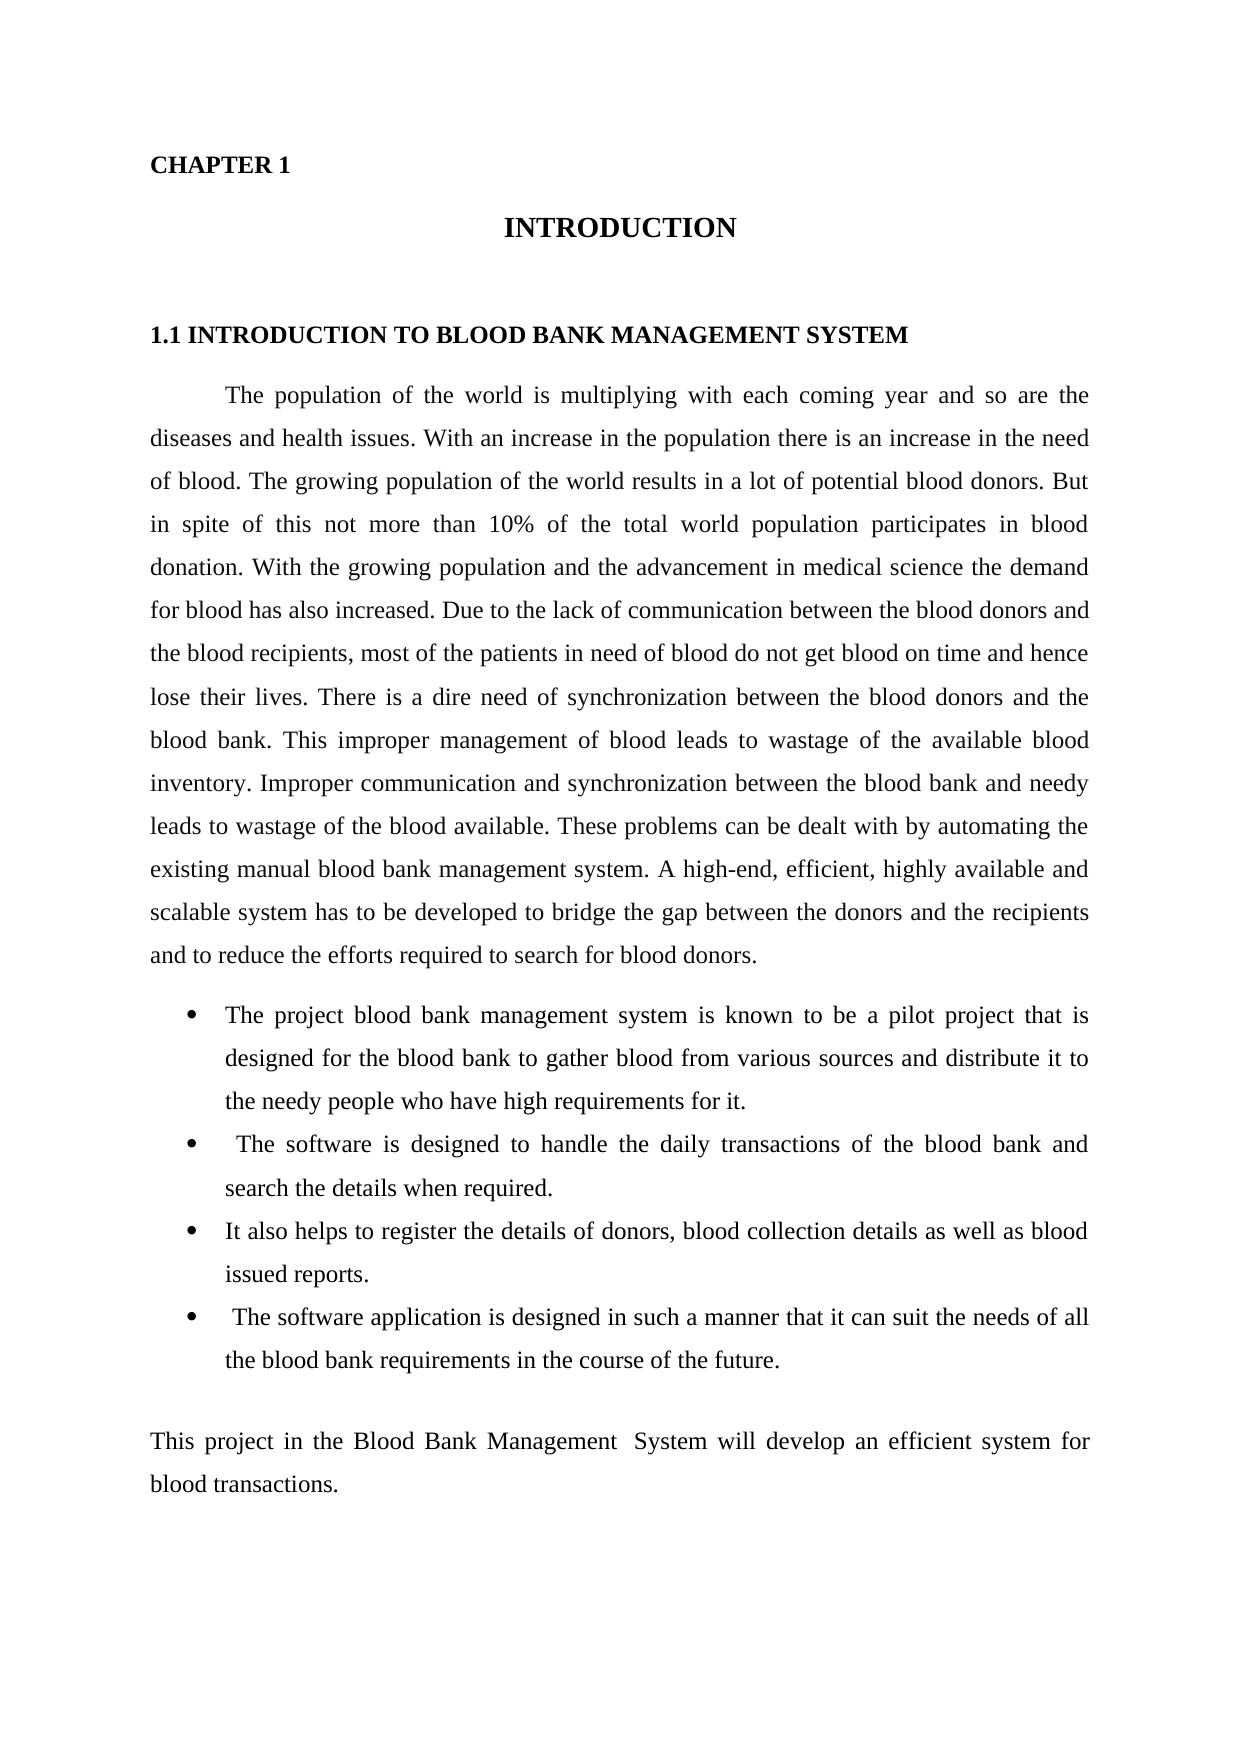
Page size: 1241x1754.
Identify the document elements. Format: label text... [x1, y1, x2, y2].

list The software is designed to handle the daily transactions of the blood bank and search the details when required. [187, 1129, 1090, 1201]
text The population of the world is multiplying with each coming year and so are the diseases and health issues. With an increase in the population there is an increase in the need of blood. The growing population of the world results in a lot of potential blood donors. But in spite of this not more than 10% of the total world population participates in blood donation. With the growing population and the advancement in medical science the demand for blood has also increased. Due to the lack of communication between the blood donors and the blood recipients, most of the patients in need of blood do not get blood on time and hence lose their lives. There is a dire need of synchronization between the blood donors and the blood bank. This improper management of blood leads to wastage of the available blood inventory. Improper communication and synchronization between the blood bank and needy leads to wastage of the blood available. These problems can be dealt with by automating the existing manual blood bank management system. A high-end, efficient, highly available and scalable system has to be developed to bridge the gap between the donors and the recipients and to reduce the efforts required to search for blood donors. [150, 380, 1090, 969]
text 1.1 INTRODUCTION TO BLOOD BANK MANAGEMENT SYSTEM [150, 320, 1090, 349]
list The software application is designed in such a manner that it can suit the needs of all the blood bank requirements in the course of the future. [187, 1302, 1090, 1374]
list It also helps to register the details of donors, blood collection details as well as blood issued reports. [187, 1216, 1090, 1288]
text This project in the Blood Bank Management System will develop an efficient system for blood transactions. [150, 1426, 1090, 1498]
list The project blood bank management system is known to be a pilot project that is designed for the blood bank to gather blood from various sources and distribute it to the needy people who have high requirements for it. [187, 1000, 1090, 1115]
text CHAPTER 1 [150, 150, 1090, 179]
text INTRODUCTION [150, 210, 1090, 243]
